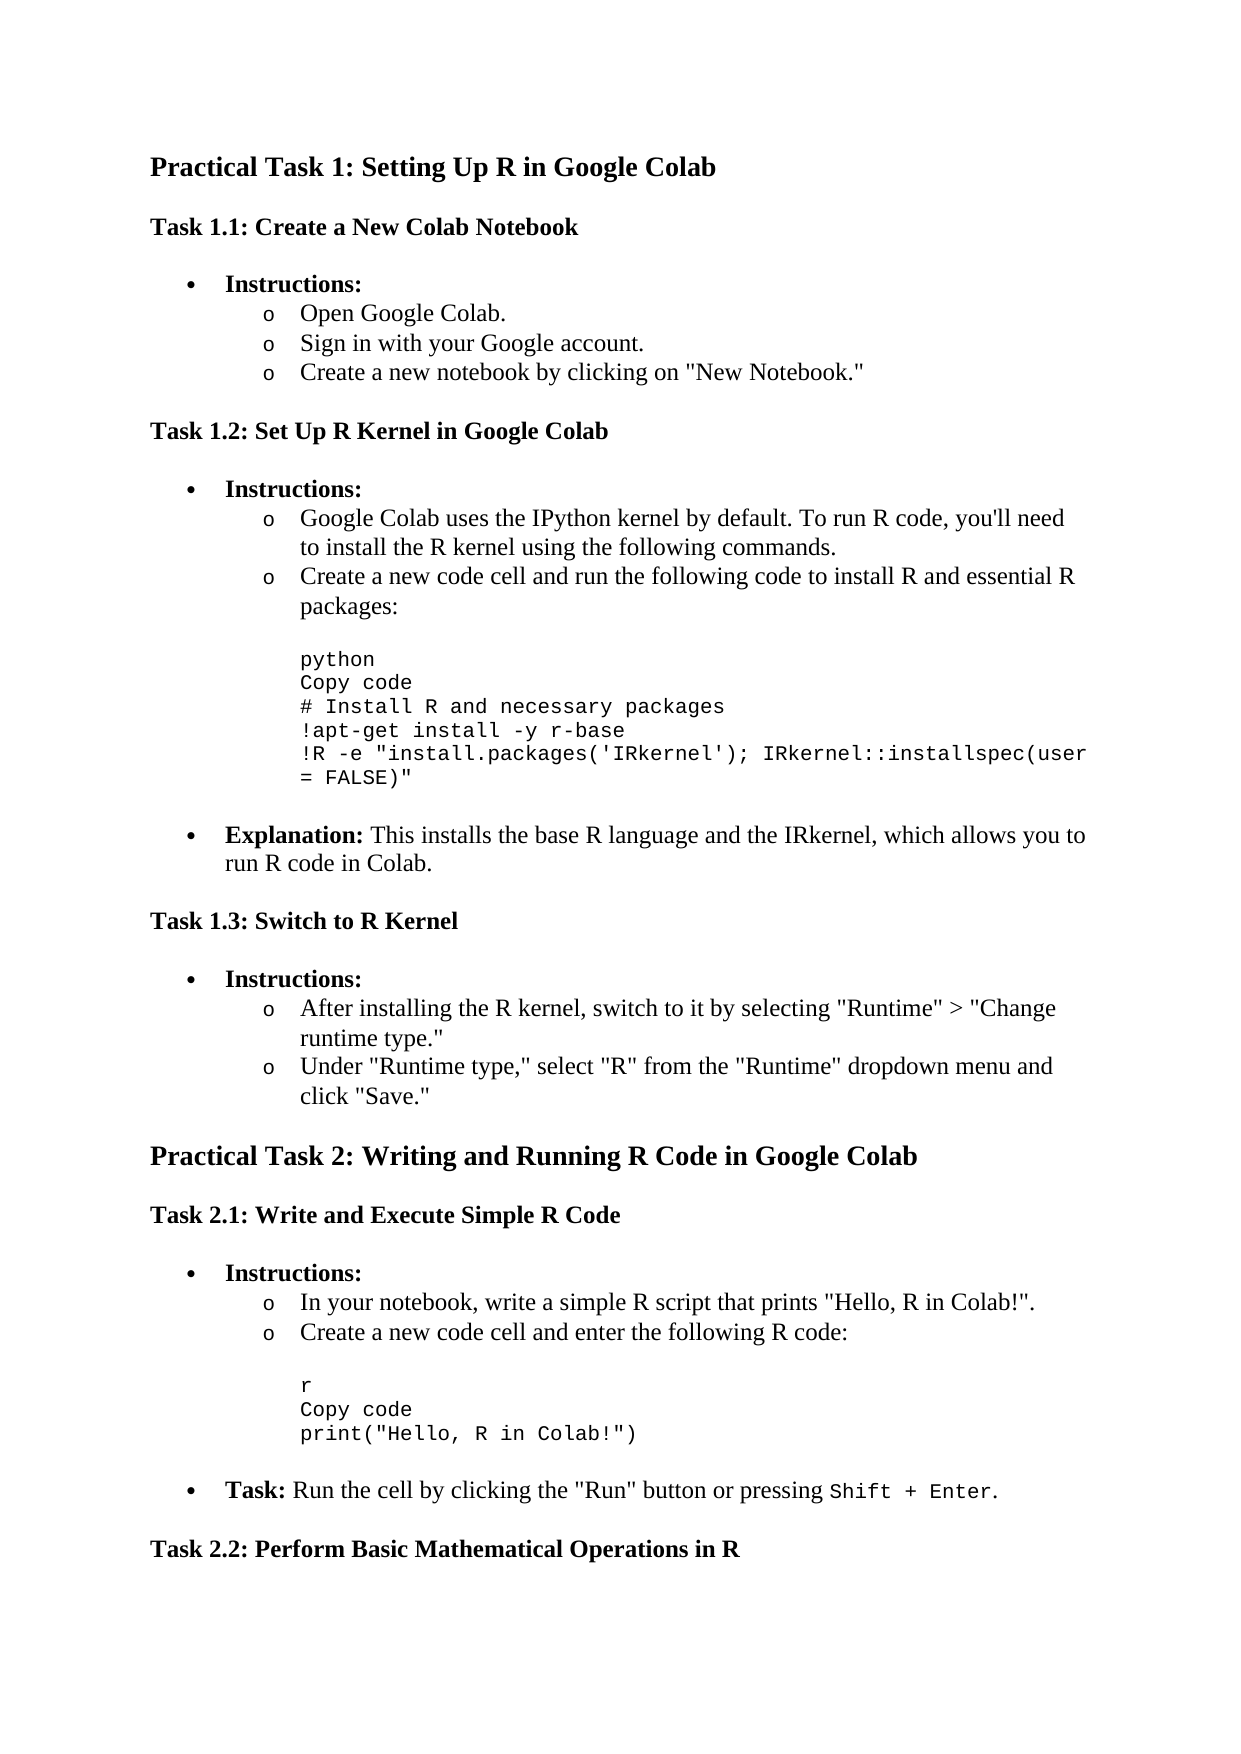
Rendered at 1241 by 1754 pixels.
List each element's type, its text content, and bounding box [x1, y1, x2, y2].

list Sign in with your Google account. [262, 328, 1090, 357]
list Explanation: This installs the base R language and the IRkernel, which allows you to run R code in Colab. [187, 820, 1090, 877]
text Practical Task 1: Setting Up R in Google Colab [150, 150, 1090, 182]
list Under "Runtime type," select "R" from the "Runtime" dropdown menu and click "Save." [262, 1051, 1090, 1110]
list Create a new code cell and run the following code to install R and essential R packages: [262, 561, 1090, 619]
list Open Google Colab. [262, 298, 1090, 328]
text Task 2.1: Write and Execute Simple R Code [150, 1200, 1090, 1229]
list Instructions: [187, 474, 1090, 503]
list Google Colab uses the IPython kernel by default. To run R code, you'll need to install the R kernel using the following commands. [262, 503, 1090, 561]
text Practical Task 2: Writing and Running R Code in Google Colab [150, 1139, 1090, 1171]
list After installing the R kernel, switch to it by selecting "Runtime" > "Change runtime type." [262, 993, 1090, 1051]
list Create a new notebook by clicking on "New Notebook." [262, 357, 1090, 387]
list Instructions: [187, 964, 1090, 993]
text Task 1.2: Set Up R Kernel in Google Colab [150, 416, 1090, 445]
text Task 1.1: Create a New Colab Notebook [150, 212, 1090, 240]
text Task 2.2: Perform Basic Mathematical Operations in R [150, 1534, 1090, 1563]
text r [300, 1375, 1090, 1399]
list Task: Run the cell by clicking the "Run" button or pressing Shift + Enter. [187, 1476, 1090, 1505]
text !R -e "install.packages('IRkernel'); IRkernel::installspec(user = FALSE)" [300, 743, 1090, 791]
text !apt-get install -y r-base [300, 719, 1090, 743]
list Create a new code cell and enter the following R code: [262, 1317, 1090, 1346]
text Copy code [300, 672, 1090, 696]
text Copy code [300, 1399, 1090, 1423]
text # Install R and necessary packages [300, 696, 1090, 719]
list Instructions: [187, 1258, 1090, 1287]
text Task 1.3: Switch to R Kernel [150, 906, 1090, 935]
list Instructions: [187, 269, 1090, 298]
text python [300, 649, 1090, 672]
list In your notebook, write a simple R script that prints "Hello, R in Colab!". [262, 1287, 1090, 1317]
text print("Hello, R in Colab!") [300, 1423, 1090, 1446]
